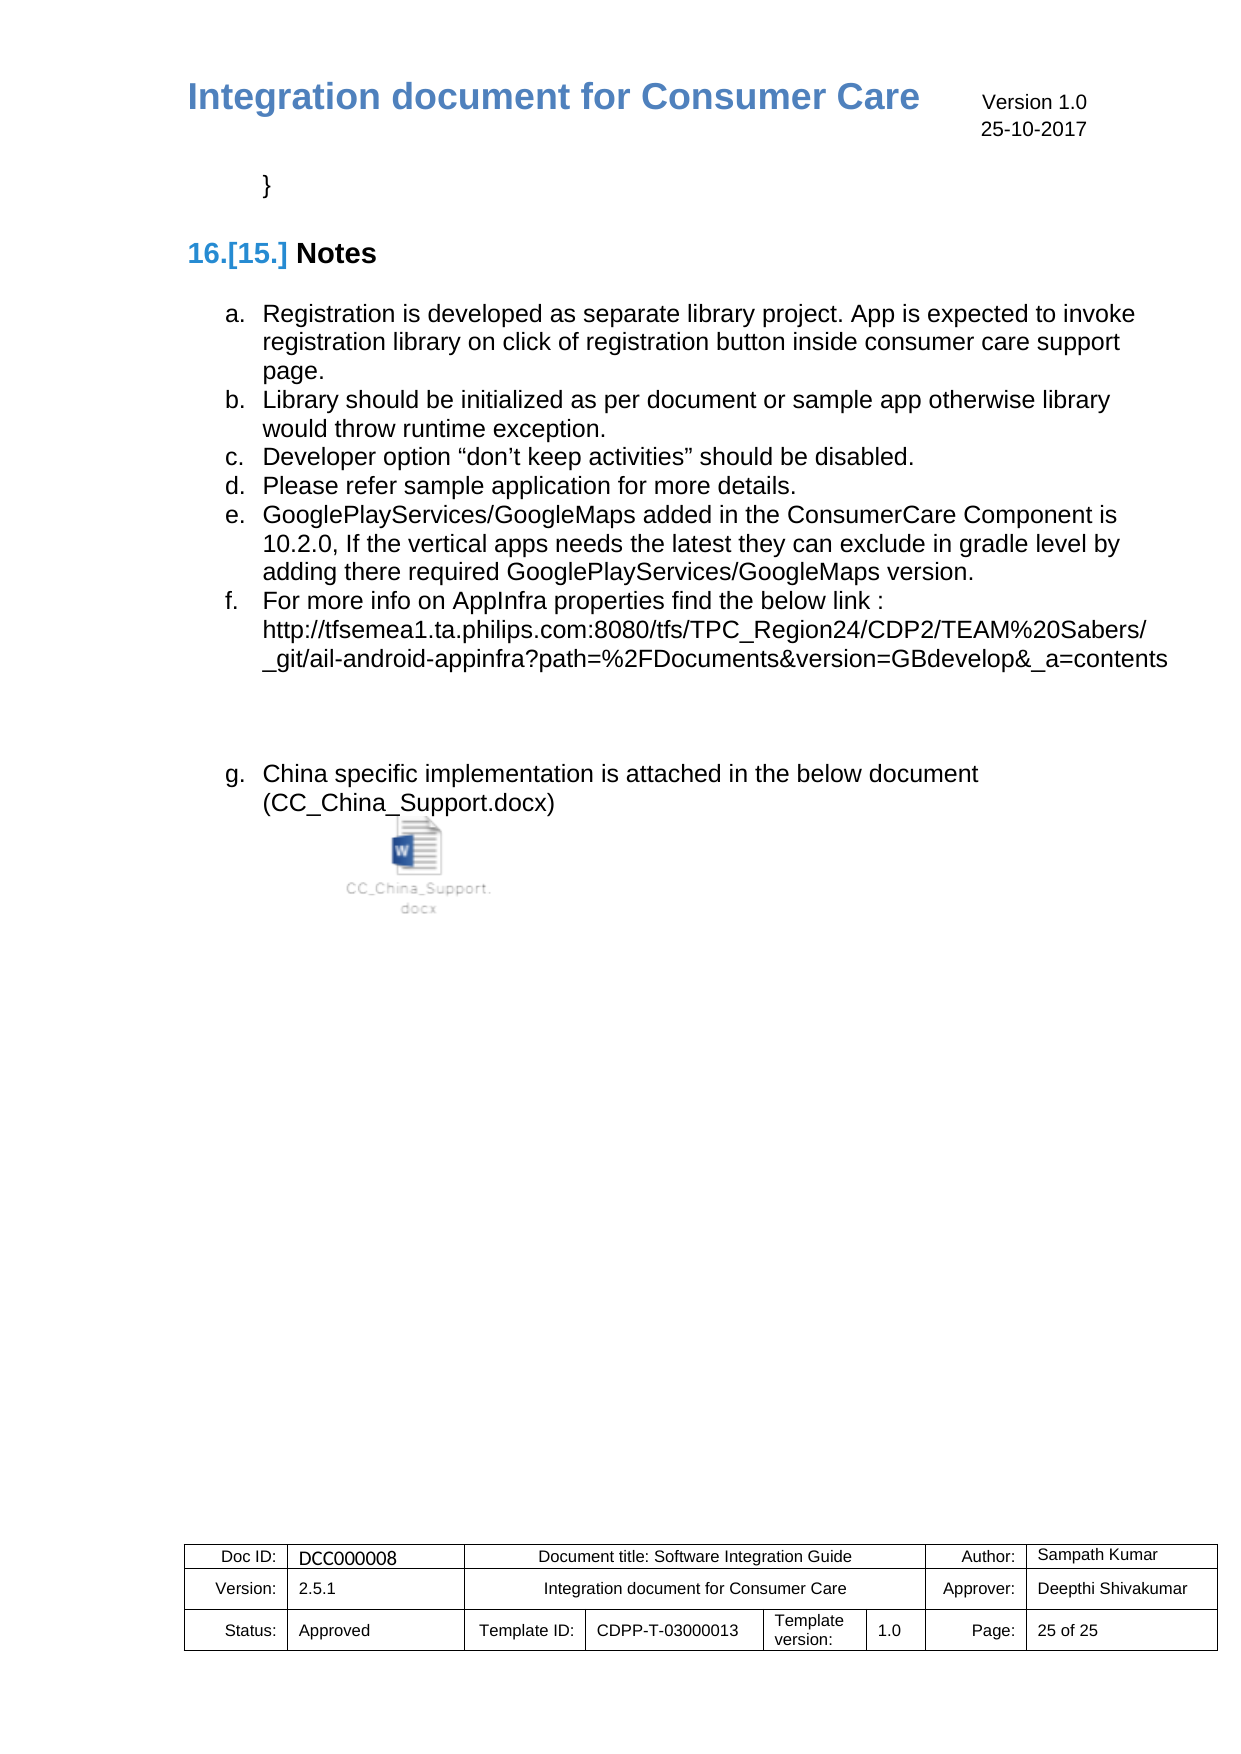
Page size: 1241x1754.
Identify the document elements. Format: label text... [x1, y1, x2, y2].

subtitle Notes [187, 236, 1182, 269]
list Please refer sample application for more details. [225, 471, 1182, 500]
list Registration is developed as separate library project. App is expected to invoke registration library on click of registration button inside consumer care support page. [225, 299, 1182, 385]
list GooglePlayServices/GoogleMaps added in the ConsumerCare Component is 10.2.0, If the vertical apps needs the latest they can exclude in gradle level by adding there required GooglePlayServices/GoogleMaps version. [225, 500, 1182, 586]
list http://tfsemea1.ta.philips.com:8080/tfs/TPC_Region24/CDP2/TEAM%20Sabers/_git/ail-android-appinfra?path=%2FDocuments&version=GBdevelop&_a=contents [262, 615, 1182, 672]
list Developer option “don’t keep activities” should be disabled. [225, 442, 1182, 471]
list Library should be initialized as per document or sample app otherwise library would throw runtime exception. [225, 385, 1182, 442]
text } [262, 170, 1182, 198]
list China specific implementation is attached in the below document (CC_China_Support.docx) [225, 759, 1182, 817]
list For more info on AppInfra properties find the below link : [225, 586, 1182, 615]
